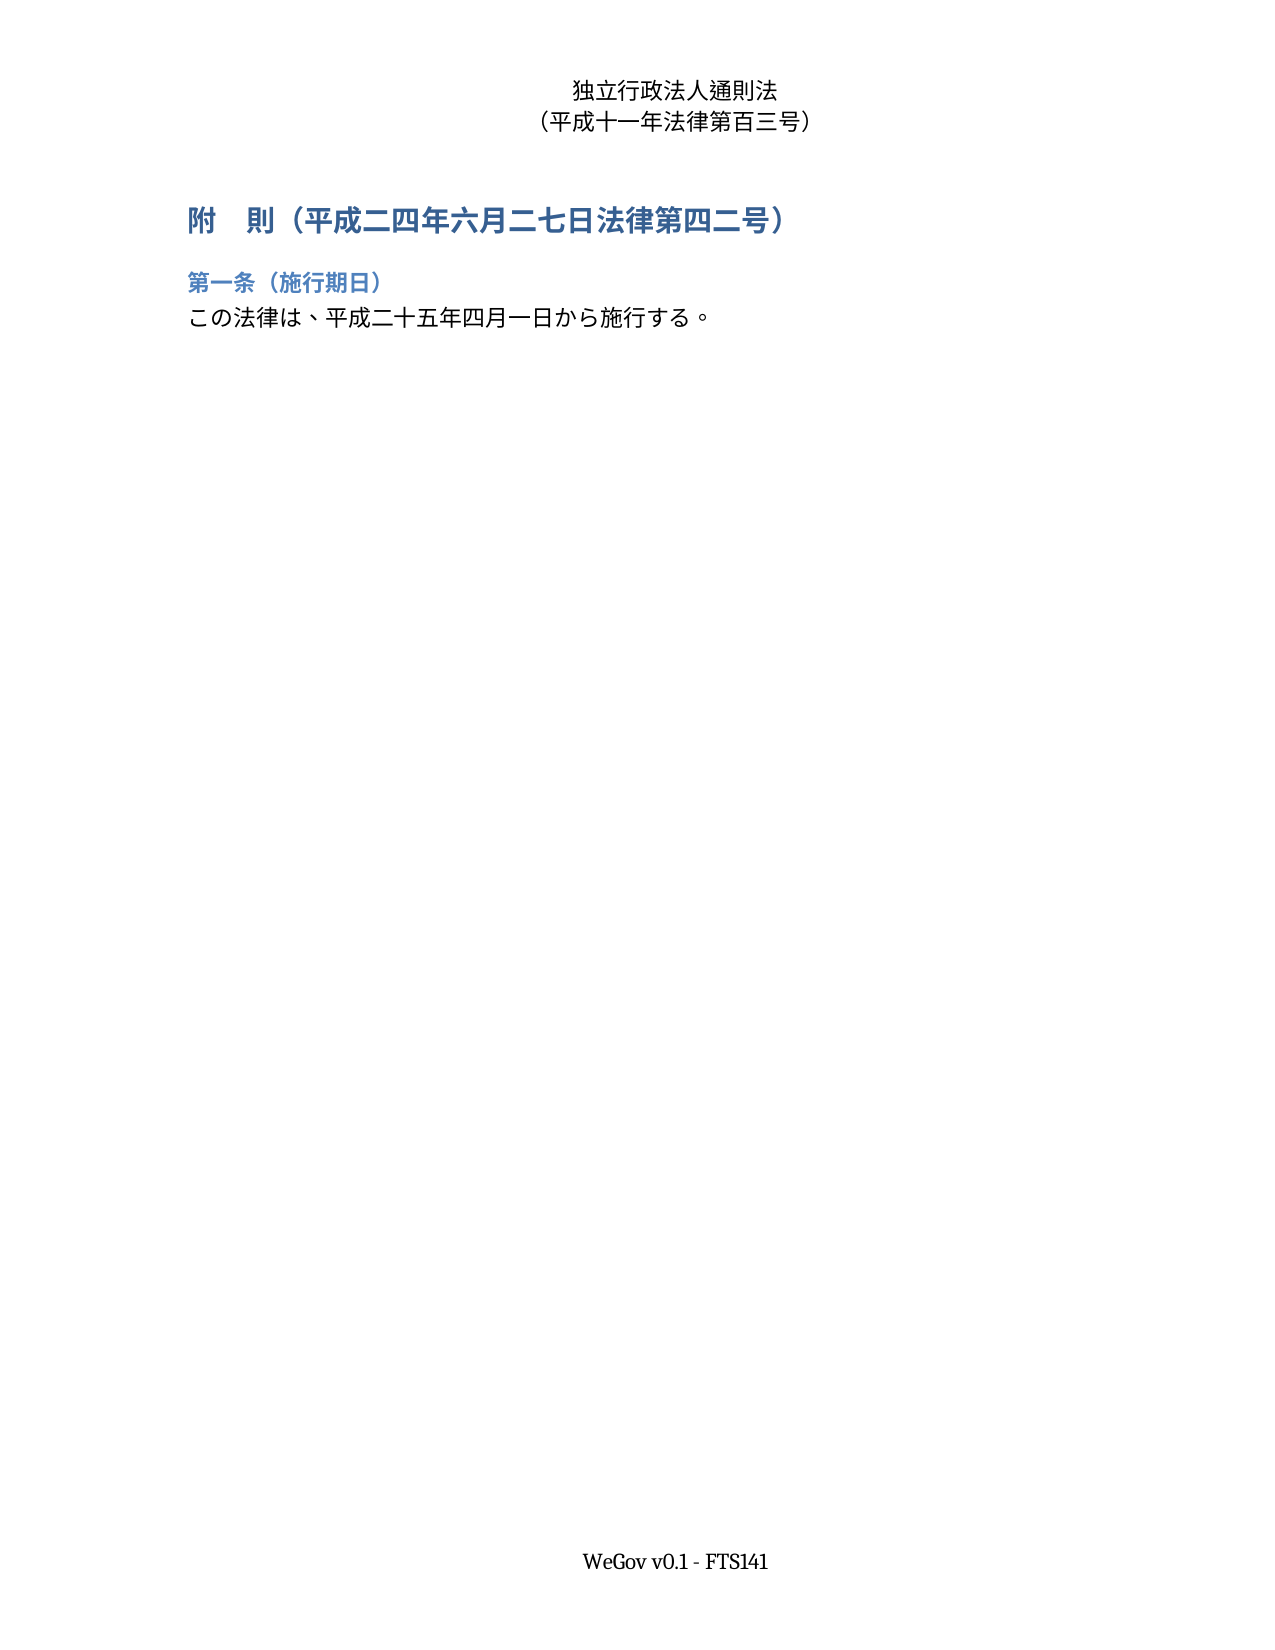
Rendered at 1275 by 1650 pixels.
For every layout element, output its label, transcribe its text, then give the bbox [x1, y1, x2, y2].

text この法律は、平成二十五年四月一日から施行する。 [187, 302, 1087, 334]
subtitle 第一条（施行期日） [187, 266, 1087, 298]
subtitle 附 則（平成二四年六月二七日法律第四二号） [187, 200, 1087, 240]
